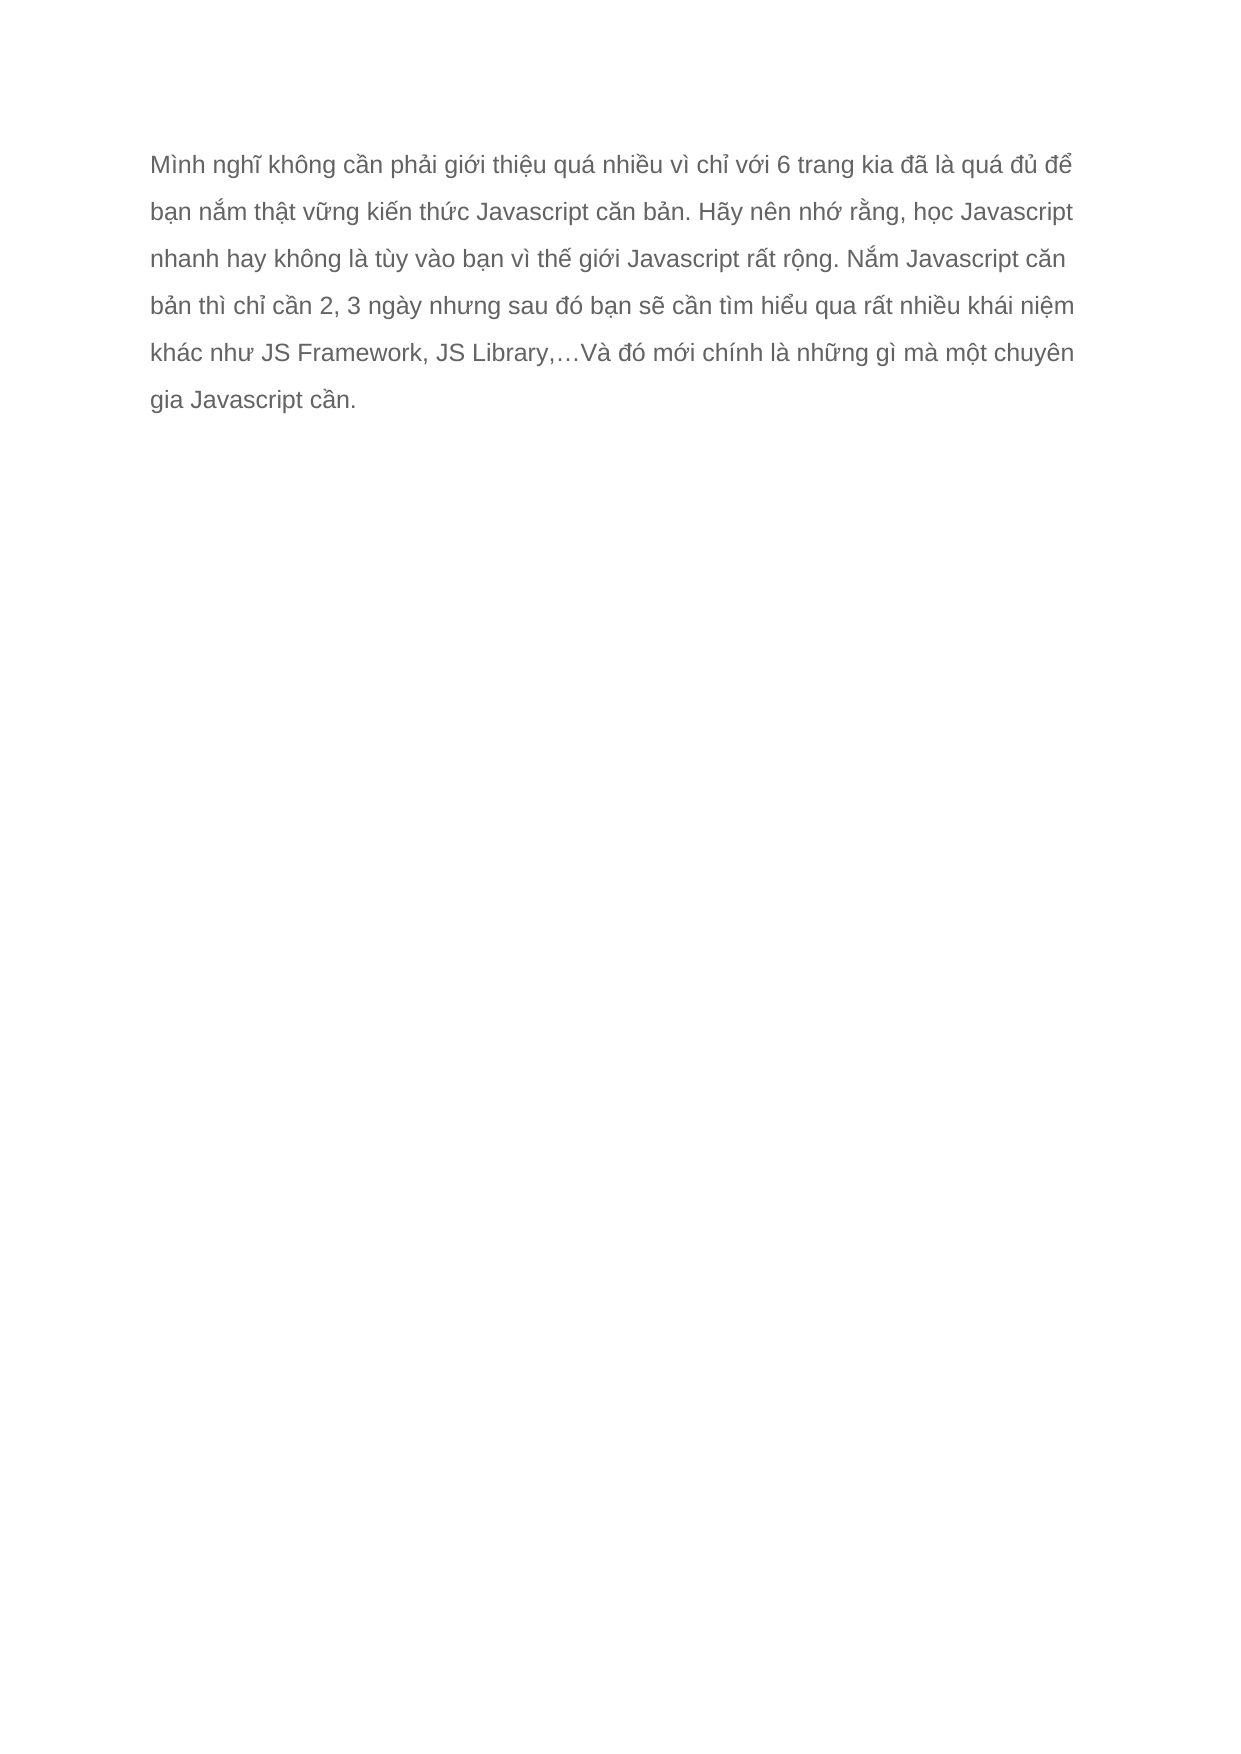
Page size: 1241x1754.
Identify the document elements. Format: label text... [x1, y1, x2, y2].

text Mình nghĩ không cần phải giới thiệu quá nhiều vì chỉ với 6 trang kia đã là quá đủ để bạn nắm thật vững kiến thức Javascript căn bản. Hãy nên nhớ rằng, học Javascript nhanh hay không là tùy vào bạn vì thế giới Javascript rất rộng. Nắm Javascript căn bản thì chỉ cần 2, 3 ngày nhưng sau đó bạn sẽ cần tìm hiểu qua rất nhiều khái niệm khác như JS Framework, JS Library,…Và đó mới chính là những gì mà một chuyên gia Javascript cần. [150, 150, 1090, 414]
